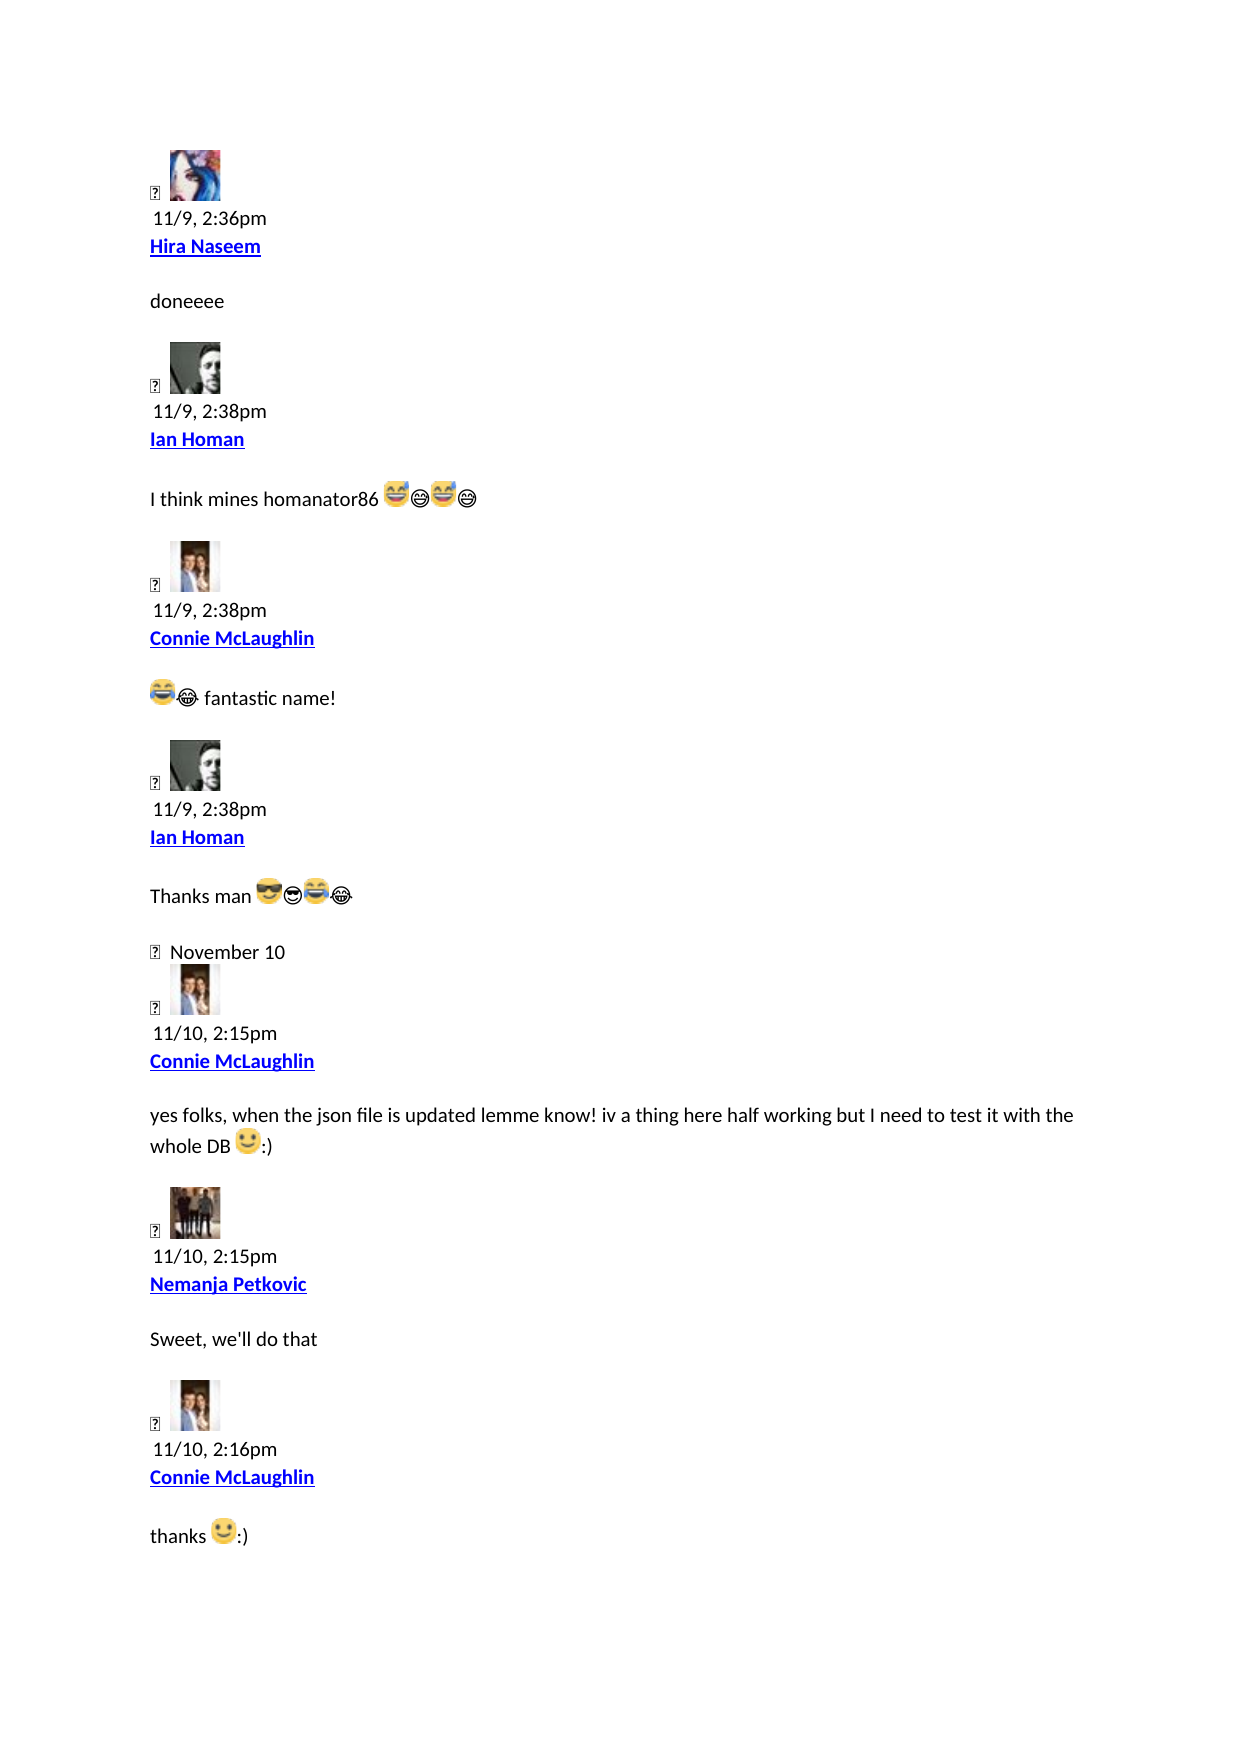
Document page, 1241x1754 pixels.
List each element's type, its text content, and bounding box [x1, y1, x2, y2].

picture [170, 541, 221, 592]
text Thanks man 😎😂 [150, 878, 1090, 910]
text Connie McLaughlin [150, 1048, 1090, 1073]
text Sweet, we'll do that [150, 1326, 1090, 1351]
text  [150, 1188, 1090, 1243]
text Connie McLaughlin [150, 625, 1090, 651]
picture [235, 1128, 261, 1154]
picture [170, 740, 221, 791]
picture [430, 481, 457, 507]
picture [383, 481, 409, 507]
text 11/9, 2:38pm [150, 398, 1090, 426]
text 11/9, 2:36pm [150, 206, 1090, 234]
picture [211, 1518, 237, 1544]
text 11/9, 2:38pm [150, 796, 1090, 824]
text  [150, 343, 1090, 398]
text  November 10 [150, 939, 1090, 964]
text 😂 fantastic name! [150, 680, 1090, 711]
picture [150, 679, 176, 705]
text 11/9, 2:38pm [150, 597, 1090, 625]
picture [256, 878, 282, 904]
text Ian Homan [150, 824, 1090, 849]
text Nemanja Petkovic [150, 1271, 1090, 1297]
text  [150, 964, 1090, 1020]
text 11/10, 2:15pm [150, 1243, 1090, 1271]
text doneeee [150, 288, 1090, 314]
text  [150, 150, 1090, 206]
picture [170, 342, 221, 394]
text Hira Naseem [150, 234, 1090, 259]
picture [170, 150, 221, 201]
text  [150, 740, 1090, 796]
text 11/10, 2:15pm [150, 1020, 1090, 1048]
text Ian Homan [150, 426, 1090, 452]
text 11/10, 2:16pm [150, 1436, 1090, 1464]
text Connie McLaughlin [150, 1464, 1090, 1489]
text  [150, 1381, 1090, 1436]
text I think mines homanator86 😅😅 [150, 481, 1090, 512]
picture [170, 964, 221, 1015]
text yes folks, when the json file is updated lemme know! iv a thing here half working but I need to test it with the whole DB :) [150, 1103, 1090, 1158]
text thanks :) [150, 1519, 1090, 1549]
picture [170, 1187, 221, 1239]
picture [303, 878, 329, 904]
picture [170, 1380, 221, 1431]
text  [150, 542, 1090, 597]
